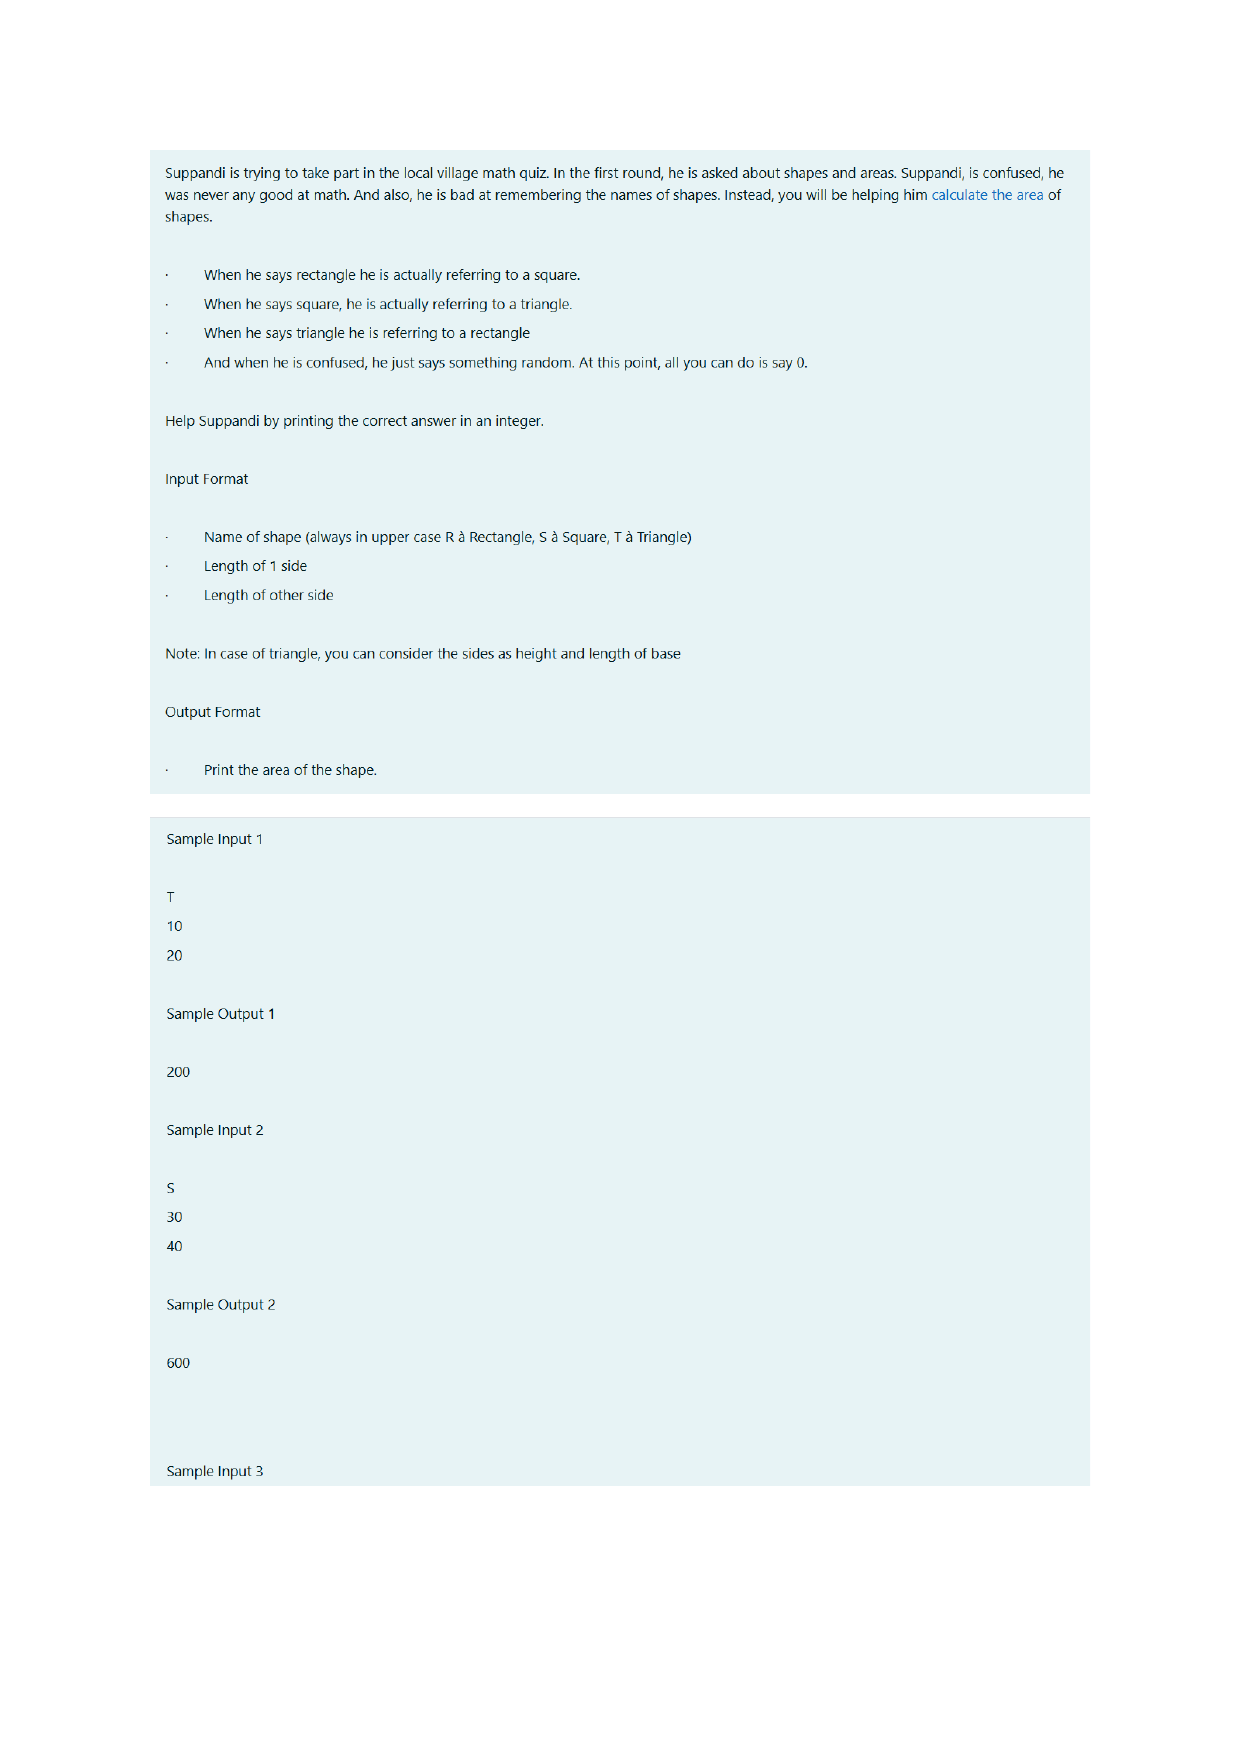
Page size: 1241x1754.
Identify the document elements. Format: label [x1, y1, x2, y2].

picture [150, 150, 1091, 794]
picture [150, 815, 1091, 1486]
